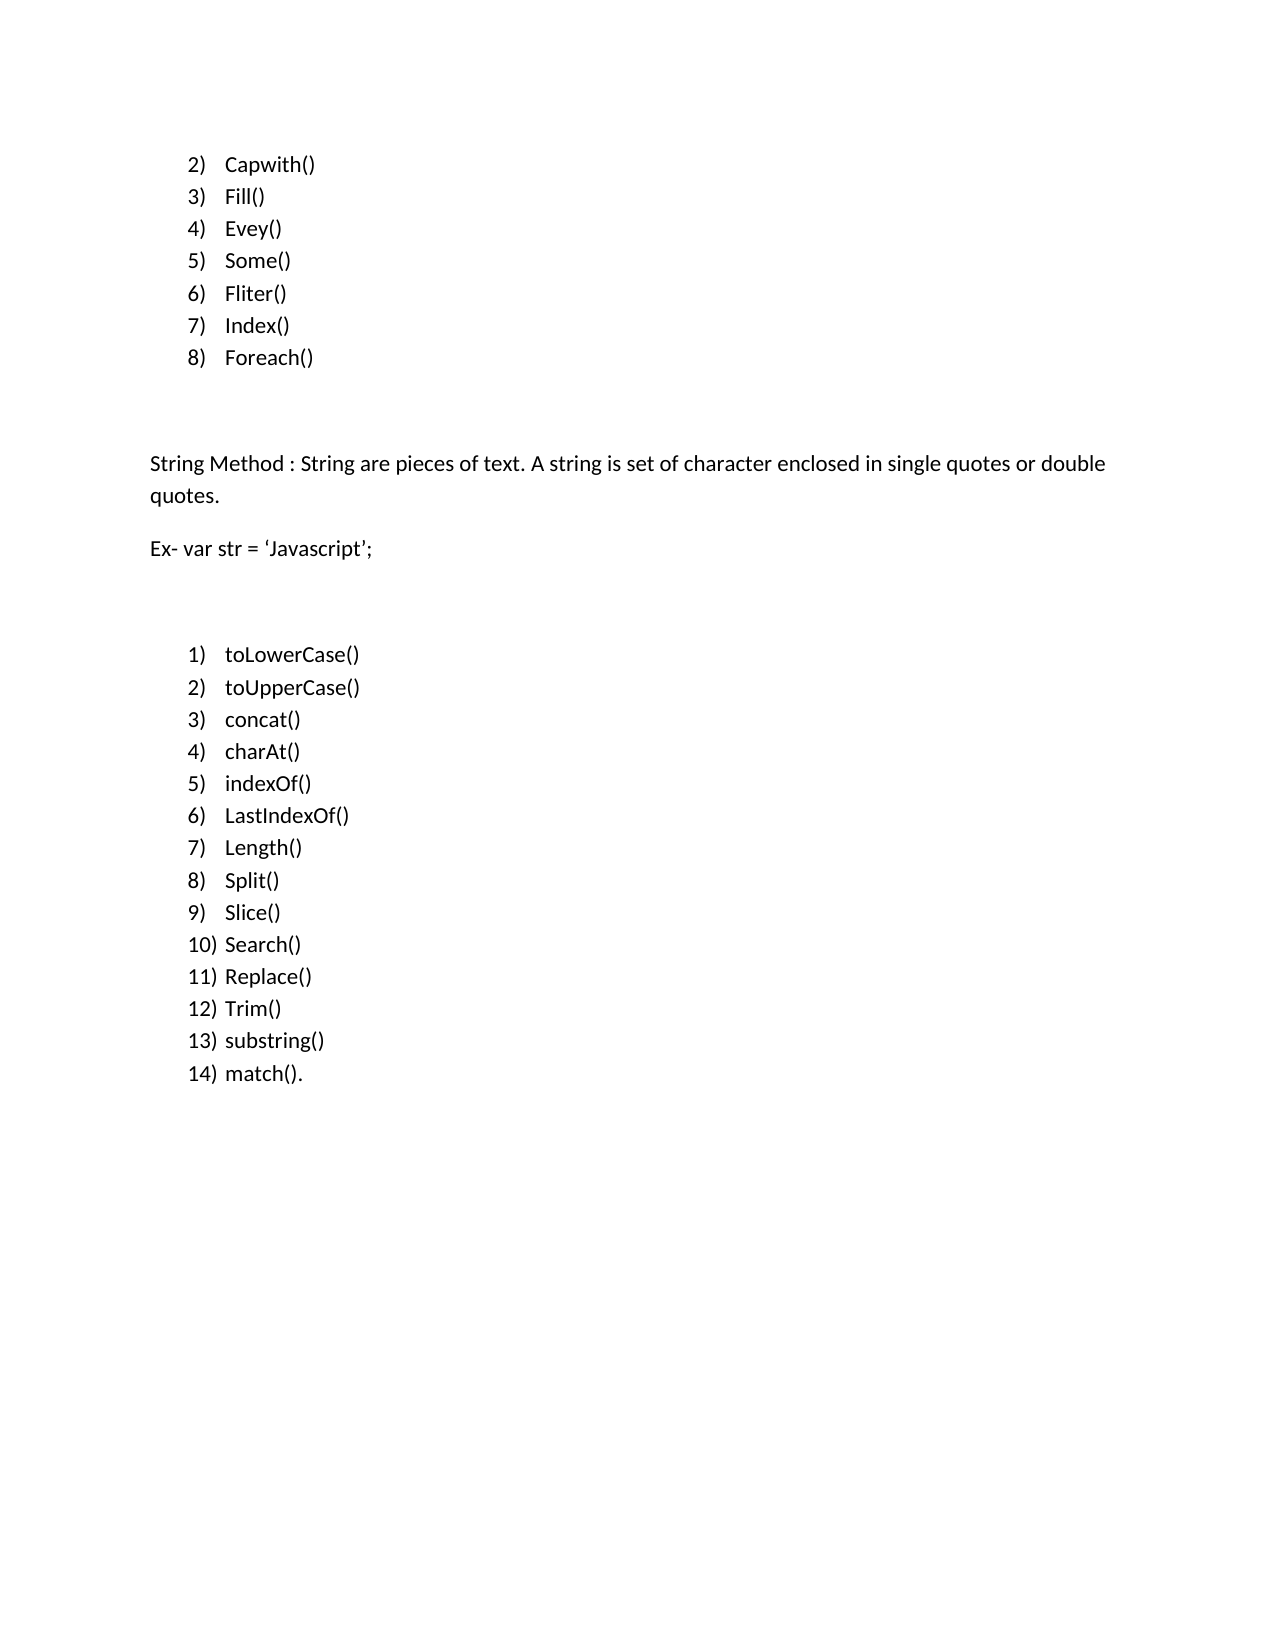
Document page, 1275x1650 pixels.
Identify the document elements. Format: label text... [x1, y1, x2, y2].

list Fliter() [187, 279, 1125, 307]
list toUpperCase() [187, 673, 1125, 701]
list charAt() [187, 737, 1125, 765]
list Slice() [187, 898, 1125, 926]
list Capwith() [187, 150, 1125, 178]
list Search() [187, 930, 1125, 958]
list Index() [187, 311, 1125, 339]
list Split() [187, 866, 1125, 894]
list LastIndexOf() [187, 801, 1125, 829]
text Ex- var str = ‘Javascript’; [150, 534, 1125, 562]
list Fill() [187, 182, 1125, 210]
list Length() [187, 833, 1125, 862]
list Evey() [187, 214, 1125, 242]
text String Method : String are pieces of text. A string is set of character enclosed in single quotes or double quotes. [150, 449, 1125, 509]
list Some() [187, 247, 1125, 274]
list toLowerCase() [187, 640, 1125, 668]
list substring() [187, 1027, 1125, 1055]
list Foreach() [187, 343, 1125, 371]
list indexOf() [187, 769, 1125, 797]
list Trim() [187, 994, 1125, 1022]
list concat() [187, 705, 1125, 733]
list Replace() [187, 962, 1125, 990]
list match(). [187, 1059, 1125, 1087]
